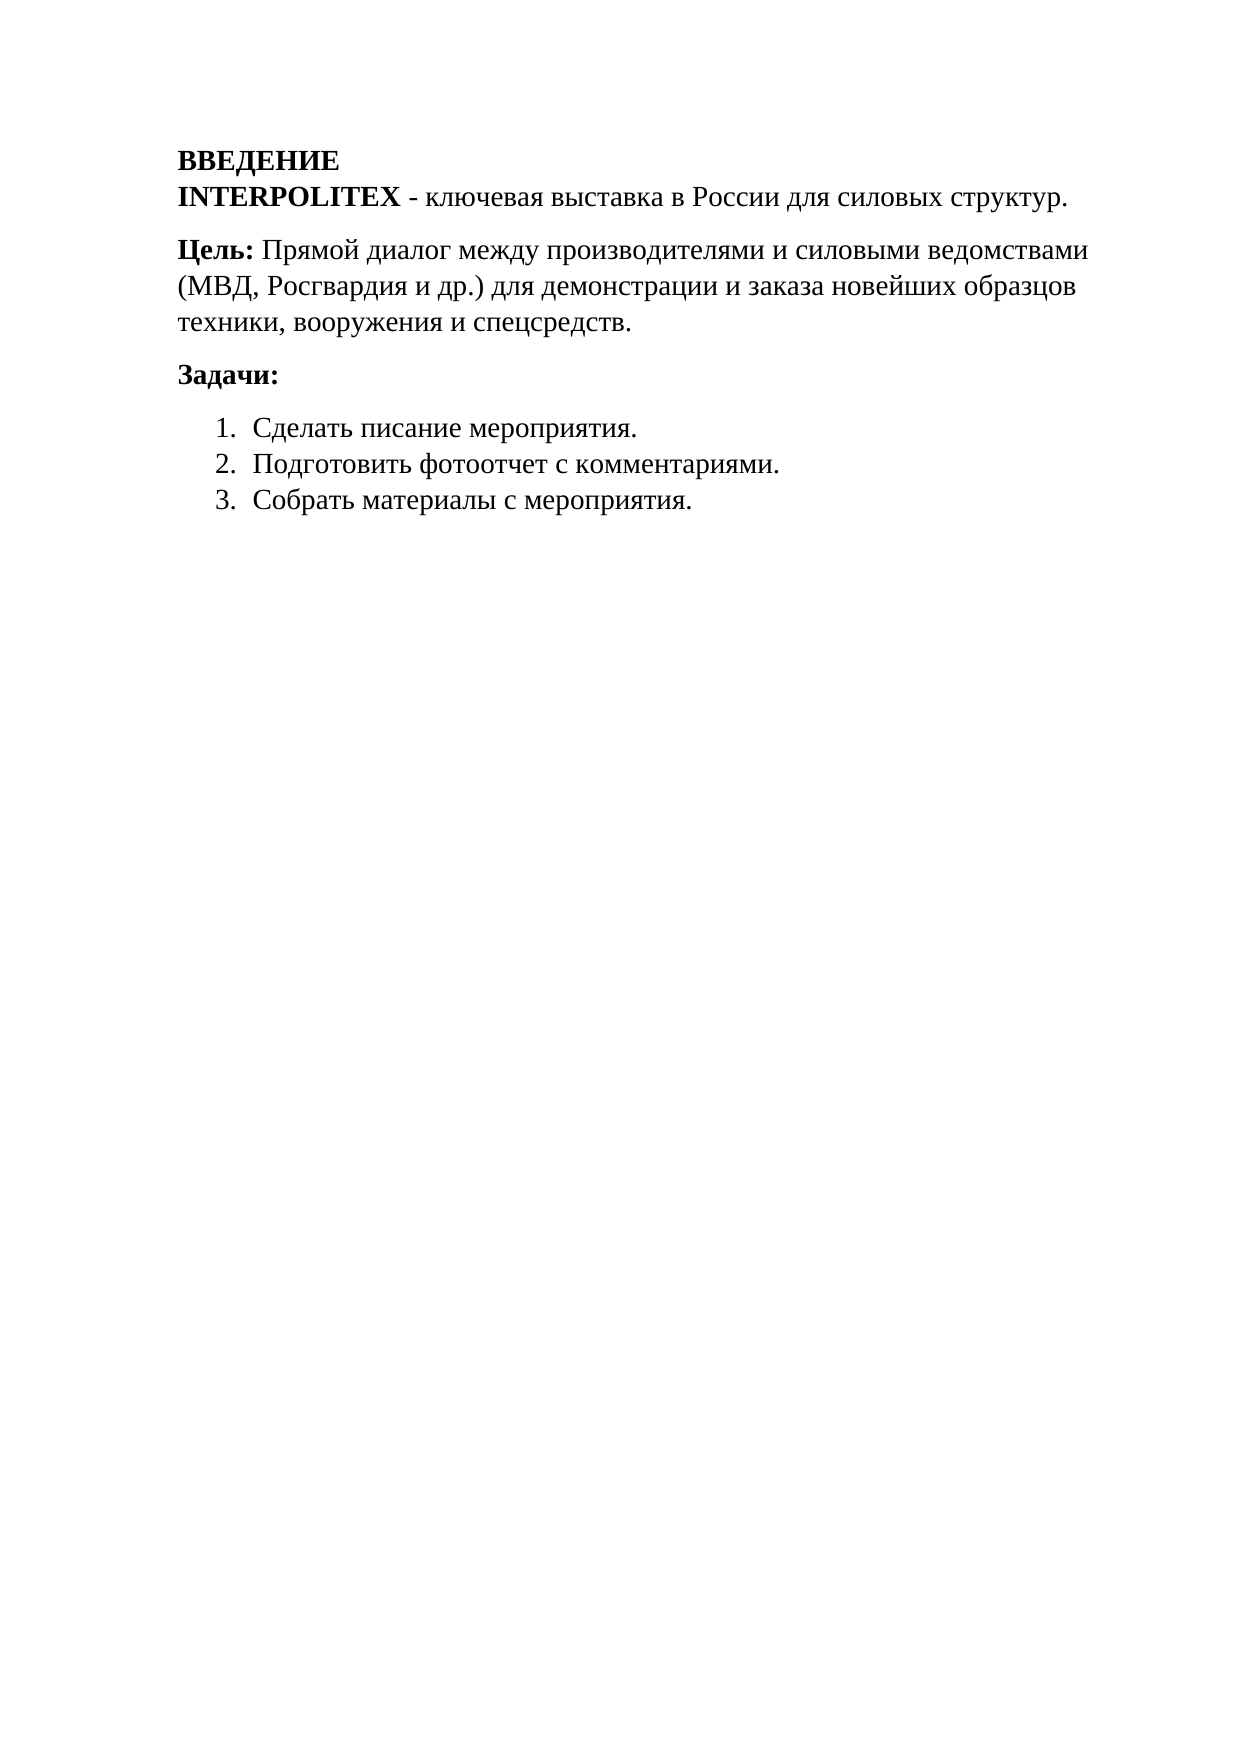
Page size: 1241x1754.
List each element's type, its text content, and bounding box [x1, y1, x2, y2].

subtitle ВВЕДЕНИЕ [177, 143, 1152, 177]
list Сделать писание мероприятия. [215, 410, 1152, 443]
text Задачи: [177, 357, 1152, 391]
list Собрать материалы с мероприятия. [215, 482, 1152, 516]
text INTERPOLITEX - ключевая выставка в России для силовых структур. [177, 179, 1152, 213]
list Подготовить фотоотчет с комментариями. [215, 446, 1152, 480]
text Цель: Прямой диалог между производителями и силовыми ведомствами (МВД, Росгвардия и др.) для демонстрации и заказа новейших образцов техники, вооружения и спецсредств. [177, 232, 1152, 338]
